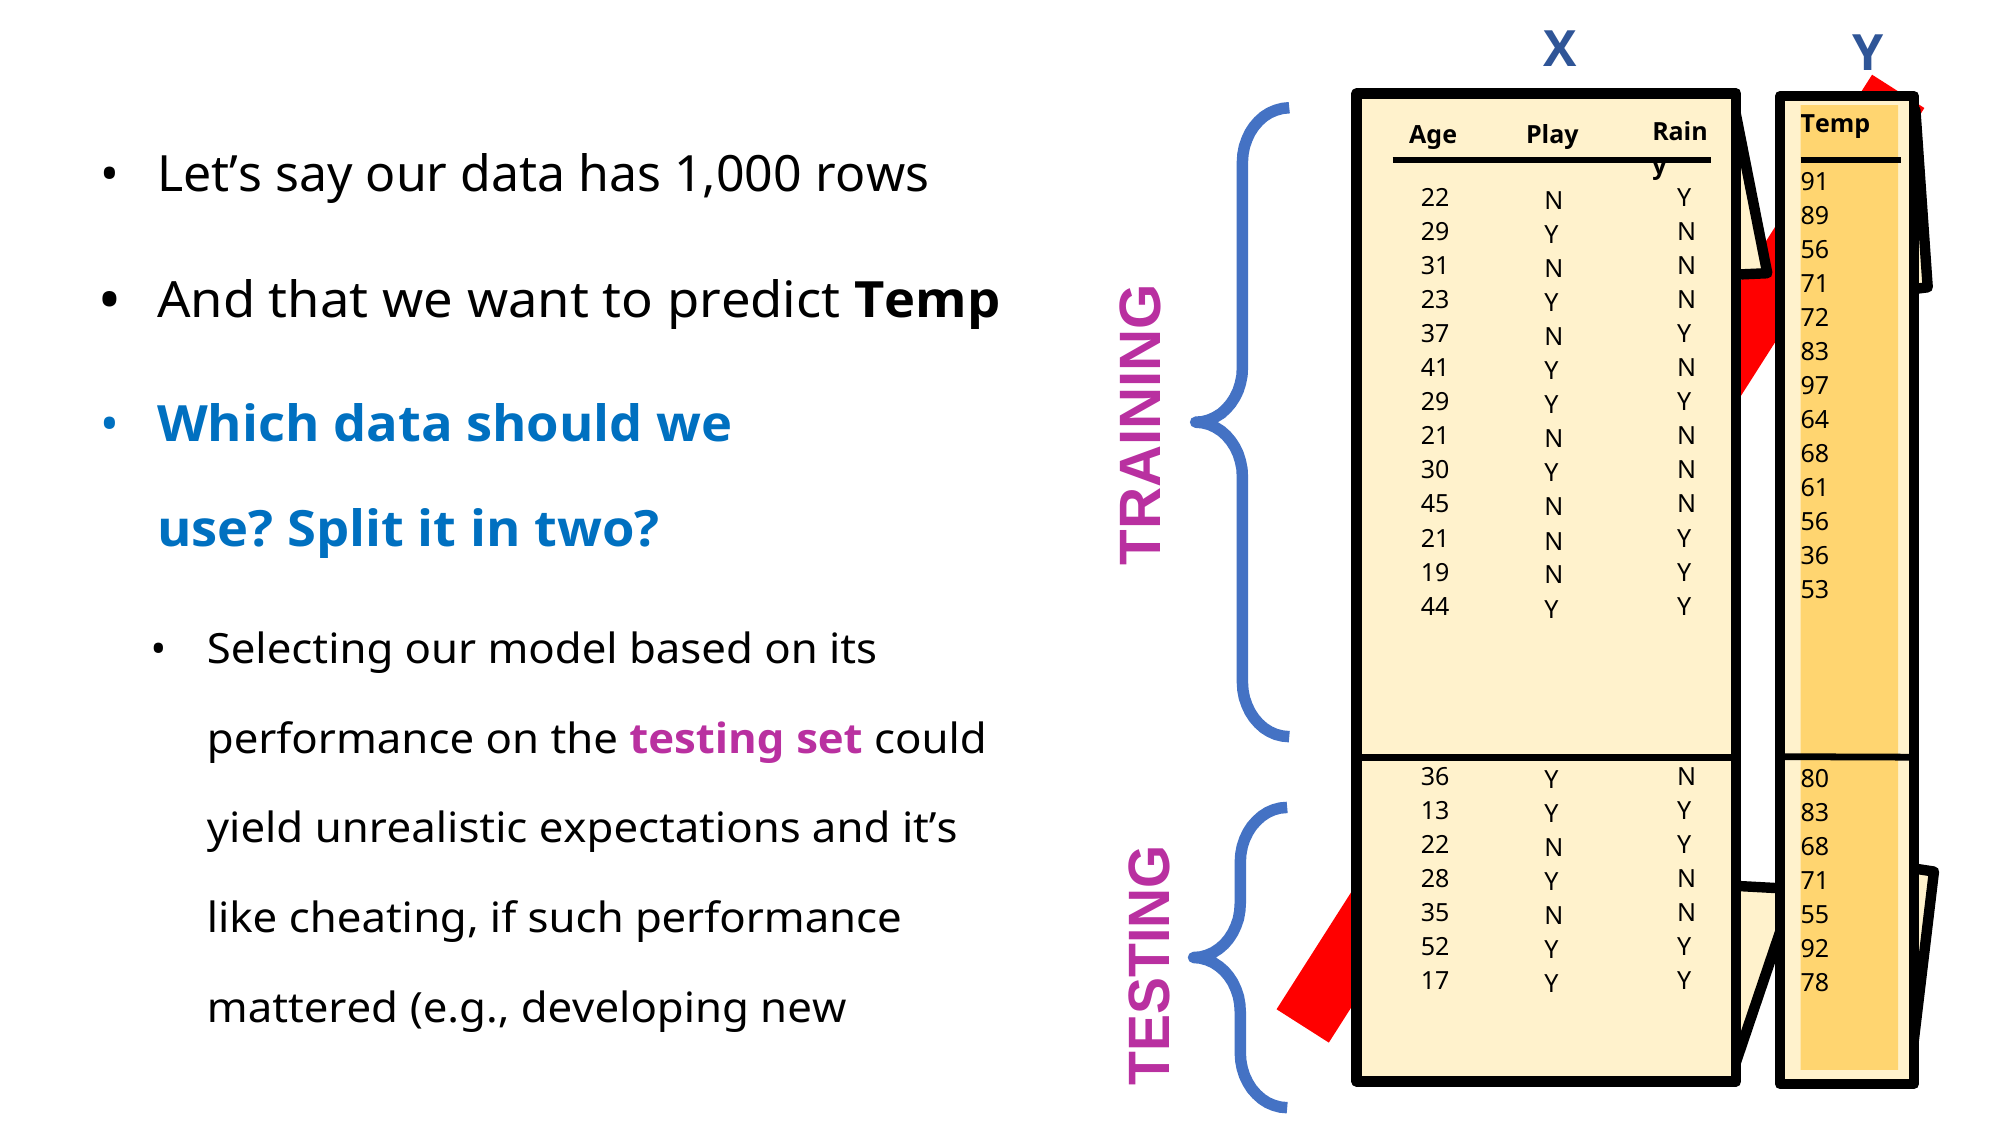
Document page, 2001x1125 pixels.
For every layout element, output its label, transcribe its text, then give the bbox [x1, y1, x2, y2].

list And that we want to predict Temp [1249, 264, 2000, 332]
list Let’s say our data has 1,000 rows [100, 138, 1240, 206]
list Let’s say our data has 1,000 rows [1249, 138, 2000, 206]
list And that we want to predict Temp [100, 264, 1236, 332]
subtitle Which data should we use? Split it in two? [101, 388, 817, 561]
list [150, 619, 1027, 1034]
